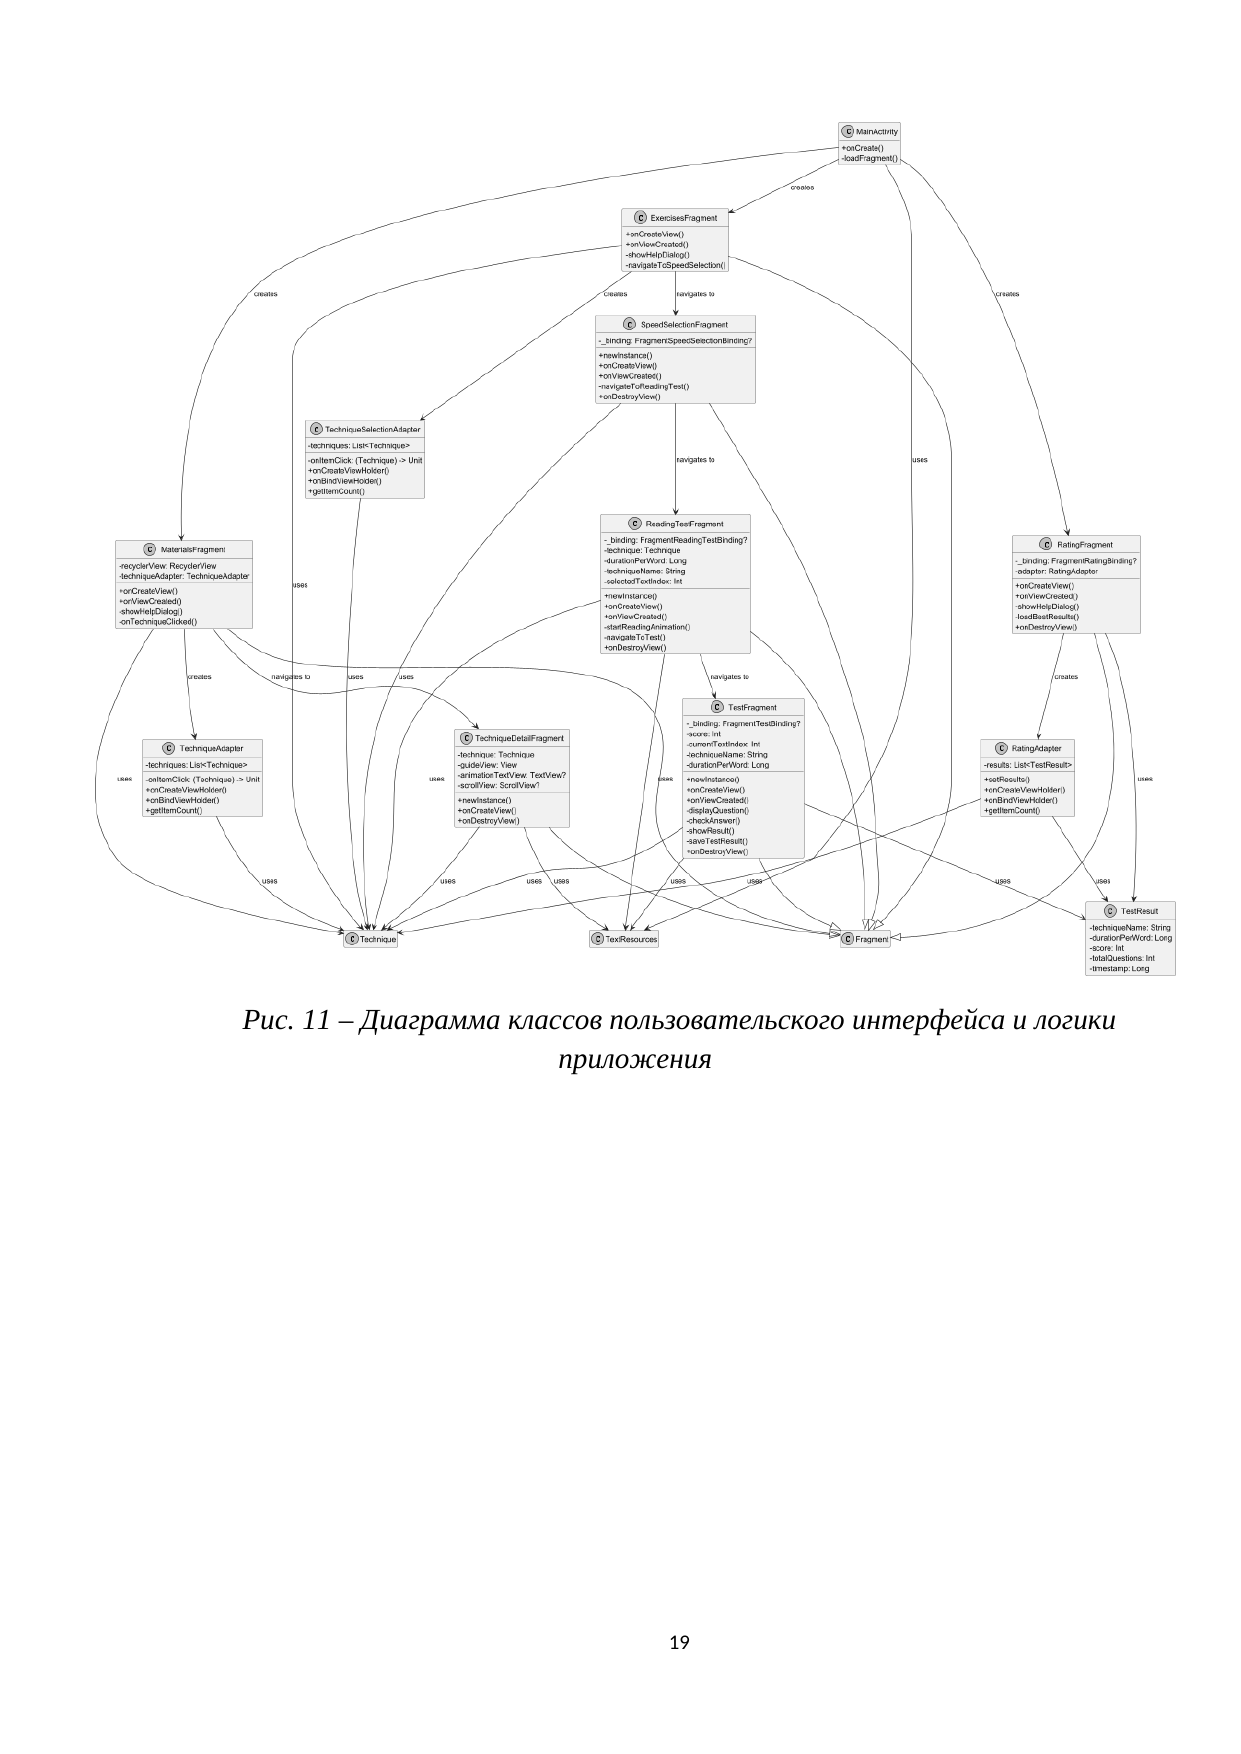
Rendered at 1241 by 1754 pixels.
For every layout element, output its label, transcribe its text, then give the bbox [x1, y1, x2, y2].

text Рис. 11 – Диаграмма классов пользовательского интерфейса и логики приложения [88, 1002, 1181, 1074]
picture [62, 118, 1178, 978]
